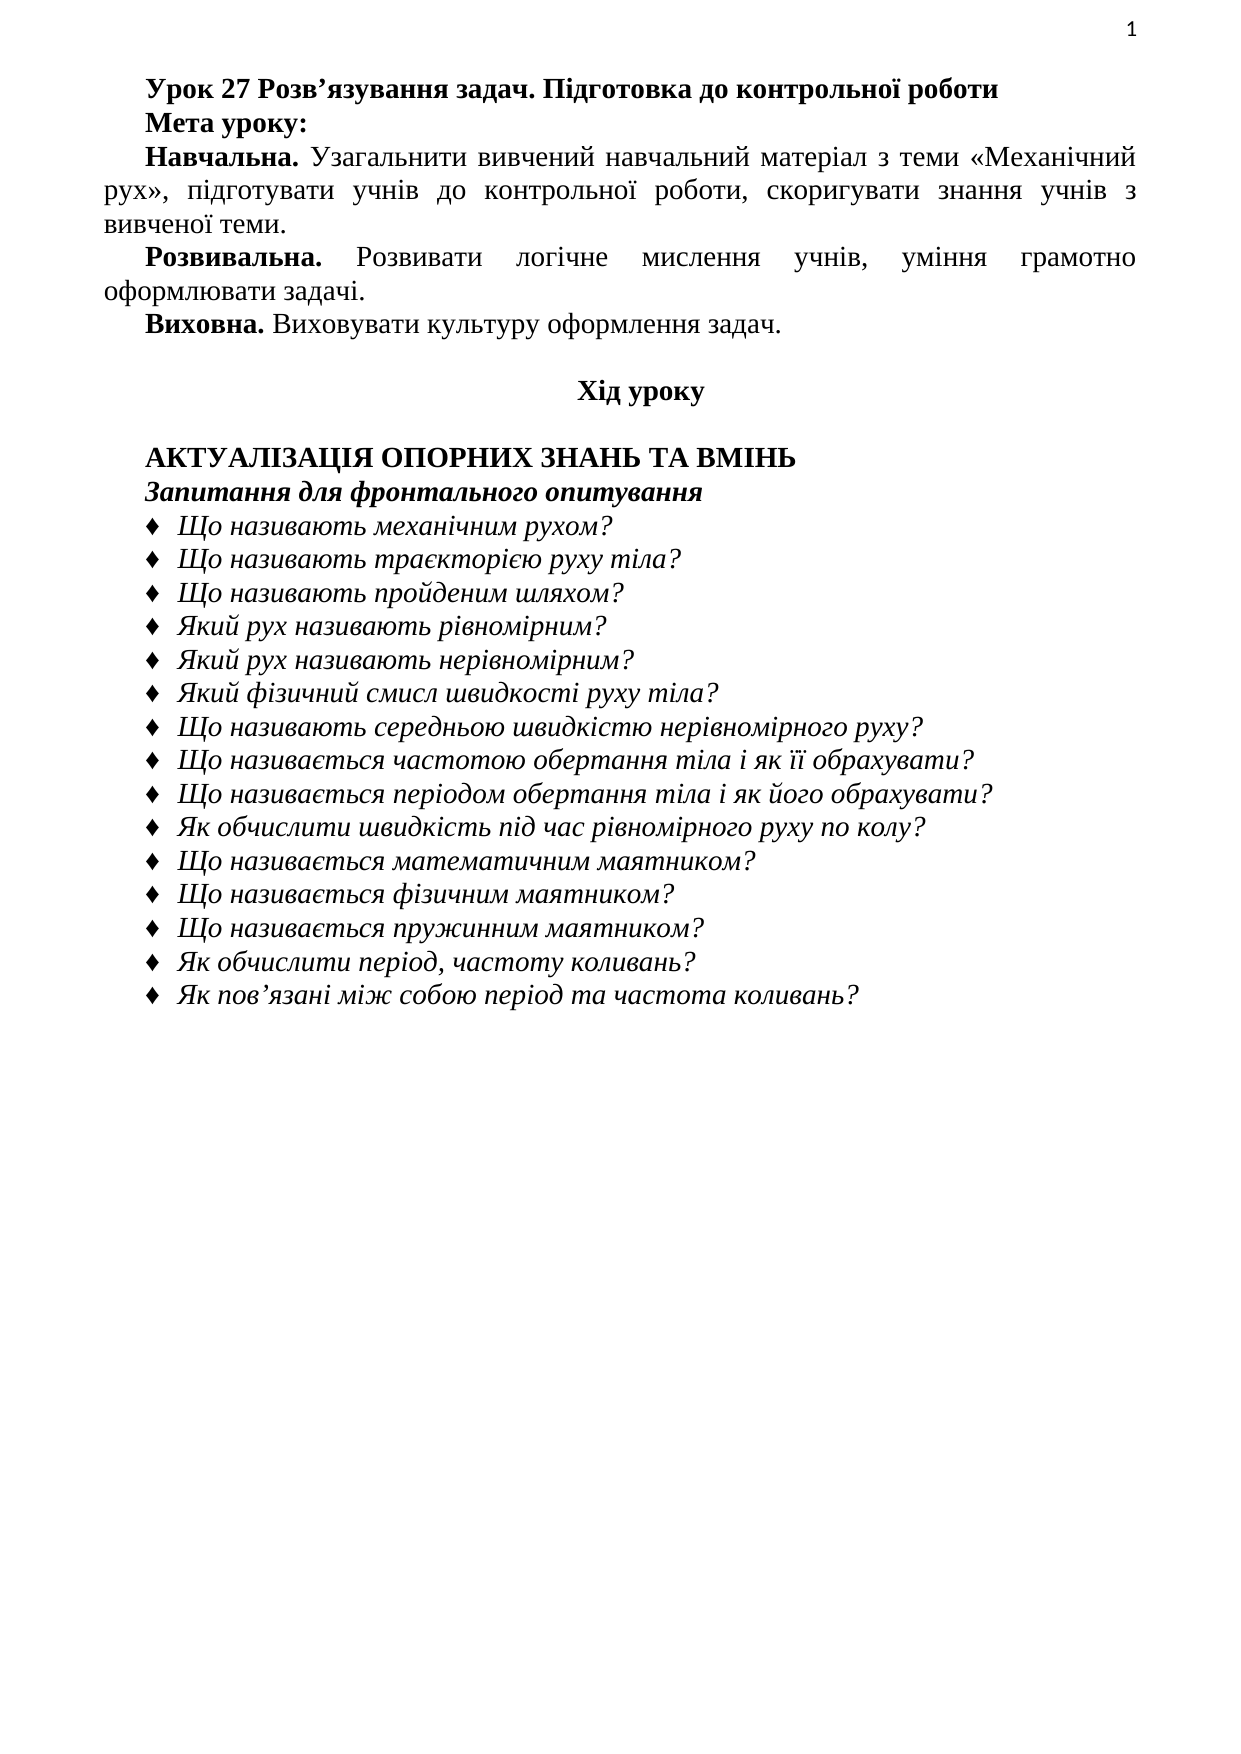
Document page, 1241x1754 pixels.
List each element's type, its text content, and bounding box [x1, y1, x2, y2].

text Хід уроку [103, 373, 1137, 407]
text Розвивальна. Розвивати логічне мислення учнів, уміння грамотно оформлювати задачі. [103, 239, 1137, 306]
text ♦ Що називається математичним маятником? [103, 843, 1137, 877]
text Запитання для фронтального опитування [103, 474, 1137, 508]
text ♦ Як обчислити швидкість під час рівномірного руху по колу? [103, 809, 1137, 843]
text ♦ Що називається частотою обертання тіла і як її обрахувати? [103, 742, 1137, 776]
text Мета уроку: [103, 105, 1137, 139]
text Урок 27 Розв’язування задач. Підготовка до контрольної роботи [103, 72, 1137, 105]
text ♦ Що називають середньою швидкістю нерівномірного руху? [103, 709, 1137, 742]
text ♦ Що називають механічним рухом? [103, 508, 1137, 541]
text ♦ Що називається фізичним маятником? [103, 877, 1137, 910]
text ♦ Що називається періодом обертання тіла і як його обрахувати? [103, 776, 1137, 809]
text ♦ Як обчислити період, частоту коливань? [103, 944, 1137, 977]
text ♦ Як пов’язані між собою період та частота коливань? [103, 977, 1137, 1011]
text Навчальна. Узагальнити вивчений навчальний матеріал з теми «Механічний рух», підготувати учнів до контрольної роботи, скоригувати знання учнів з вивченої теми. [103, 139, 1137, 239]
text ♦ Який фізичний смисл швидкості руху тіла? [103, 675, 1137, 709]
text ♦ Що називається пружинним маятником? [103, 910, 1137, 944]
text ♦ Що називають пройденим шляхом? [103, 575, 1137, 608]
text ♦ Який рух називають рівномірним? [103, 608, 1137, 642]
text ♦ Який рух називають нерівномірним? [103, 642, 1137, 675]
text ♦ Що називають траєкторією руху тіла? [103, 541, 1137, 575]
text Виховна. Виховувати культуру оформлення задач. [103, 306, 1137, 340]
text АКТУАЛІЗАЦІЯ ОПОРНИХ ЗНАНЬ ТА ВМІНЬ [103, 441, 1137, 474]
